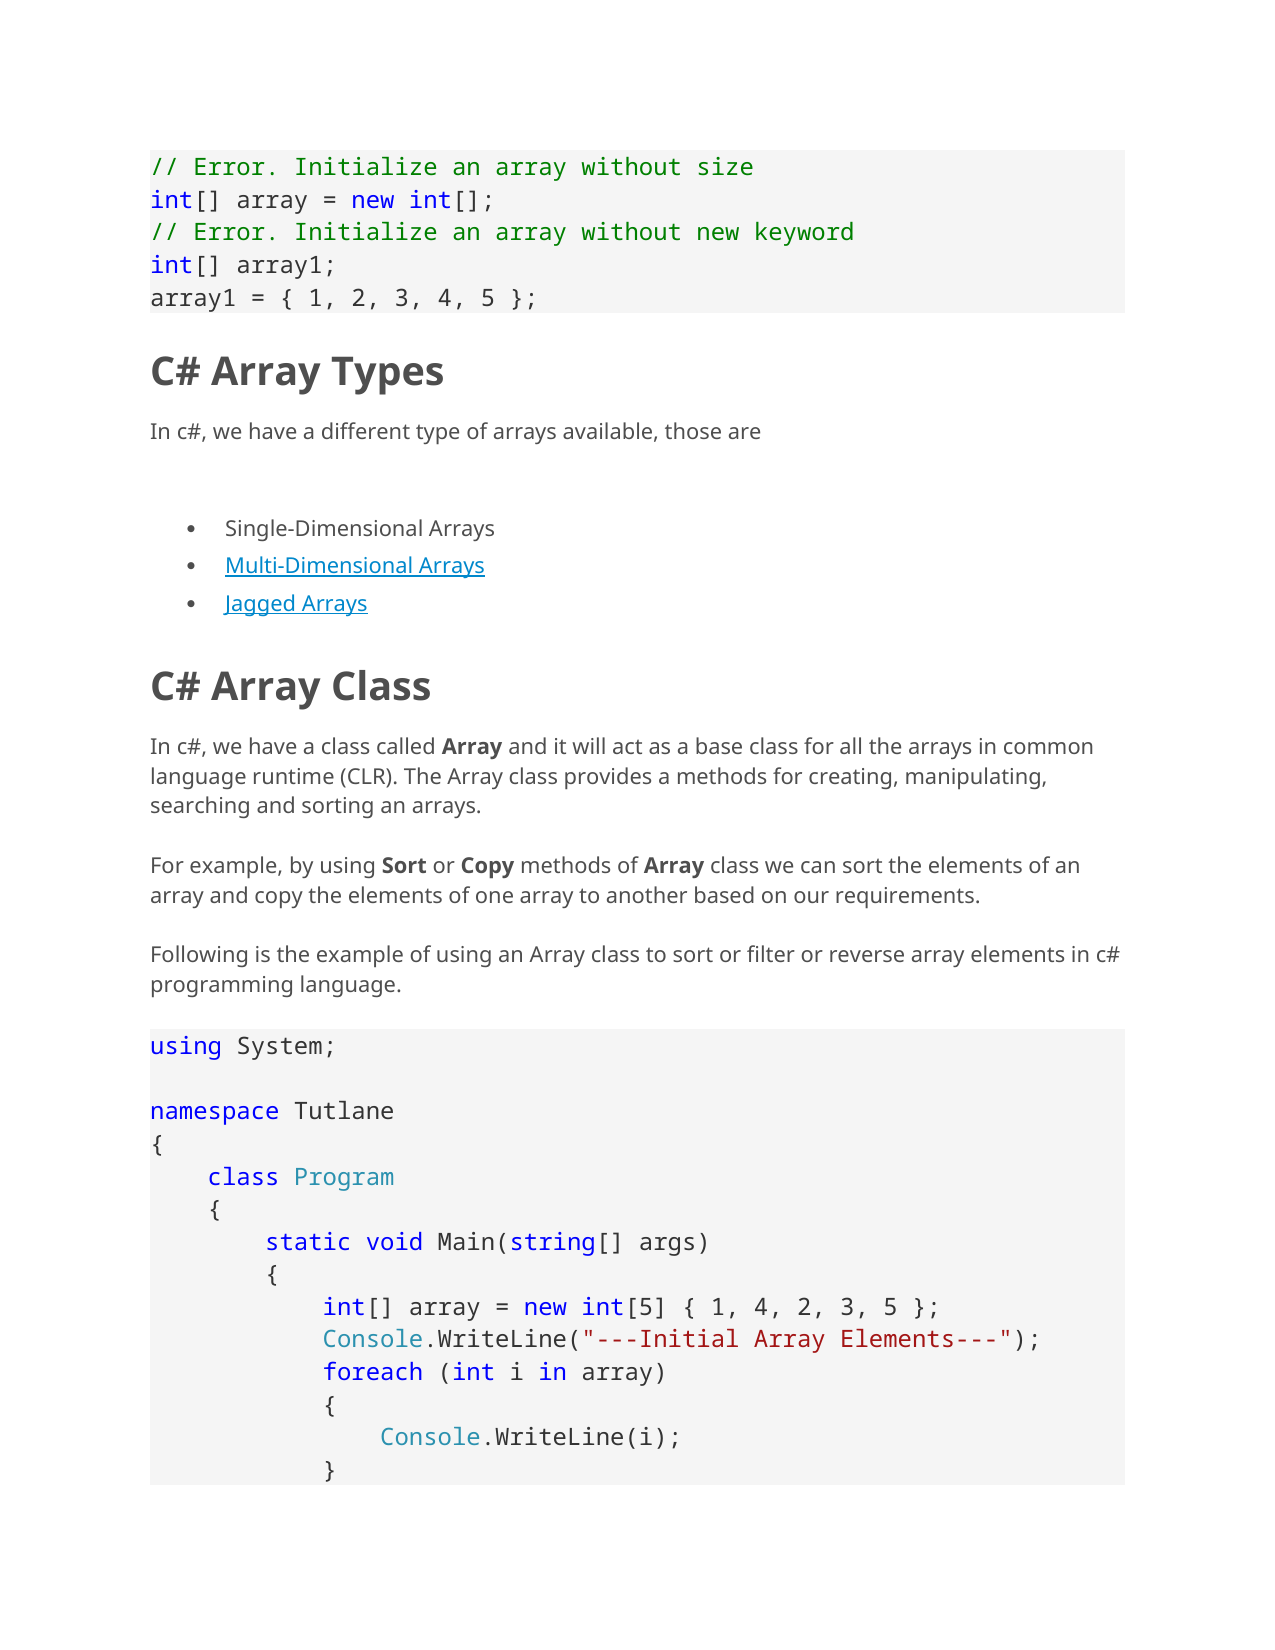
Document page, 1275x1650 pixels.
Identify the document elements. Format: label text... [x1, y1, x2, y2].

text Console.WriteLine("---Initial Array Elements---"); [150, 1322, 1125, 1355]
text // Error. Initialize an array without size [150, 150, 1125, 183]
text { [150, 1192, 1125, 1224]
text Console.WriteLine(i); [150, 1420, 1125, 1453]
text array1 = { 1, 2, 3, 4, 5 }; [150, 280, 1125, 313]
text static void Main(string[] args) [150, 1224, 1125, 1257]
text namespace Tutlane [150, 1094, 1125, 1127]
text // Error. Initialize an array without new keyword [150, 215, 1125, 248]
text In c#, we have a different type of arrays available, those are [150, 416, 1125, 446]
text int[] array = new int[5] { 1, 4, 2, 3, 5 }; [150, 1290, 1125, 1322]
text int[] array1; [150, 248, 1125, 280]
text using System; [150, 1029, 1125, 1061]
text For example, by using Sort or Copy methods of Array class we can sort the elements of an array and copy the elements of one array to another based on our requirements. [150, 850, 1125, 910]
text { [150, 1387, 1125, 1420]
text Following is the example of using an Array class to sort or filter or reverse array elements in c# programming language. [150, 939, 1125, 999]
text foreach (int i in array) [150, 1355, 1125, 1387]
text { [150, 1257, 1125, 1290]
text class Program [150, 1159, 1125, 1192]
text int[] array = new int[]; [150, 183, 1125, 215]
subtitle C# Array Class [150, 647, 1125, 712]
list Multi-Dimensional Arrays [187, 542, 1125, 580]
subtitle C# Array Types [150, 332, 1125, 397]
list Single-Dimensional Arrays [187, 505, 1125, 542]
text } [150, 1453, 1125, 1485]
text { [150, 1127, 1125, 1159]
list Jagged Arrays [187, 580, 1125, 617]
text In c#, we have a class called Array and it will act as a base class for all the arrays in common language runtime (CLR). The Array class provides a methods for creating, manipulating, searching and sorting an arrays. [150, 731, 1125, 820]
